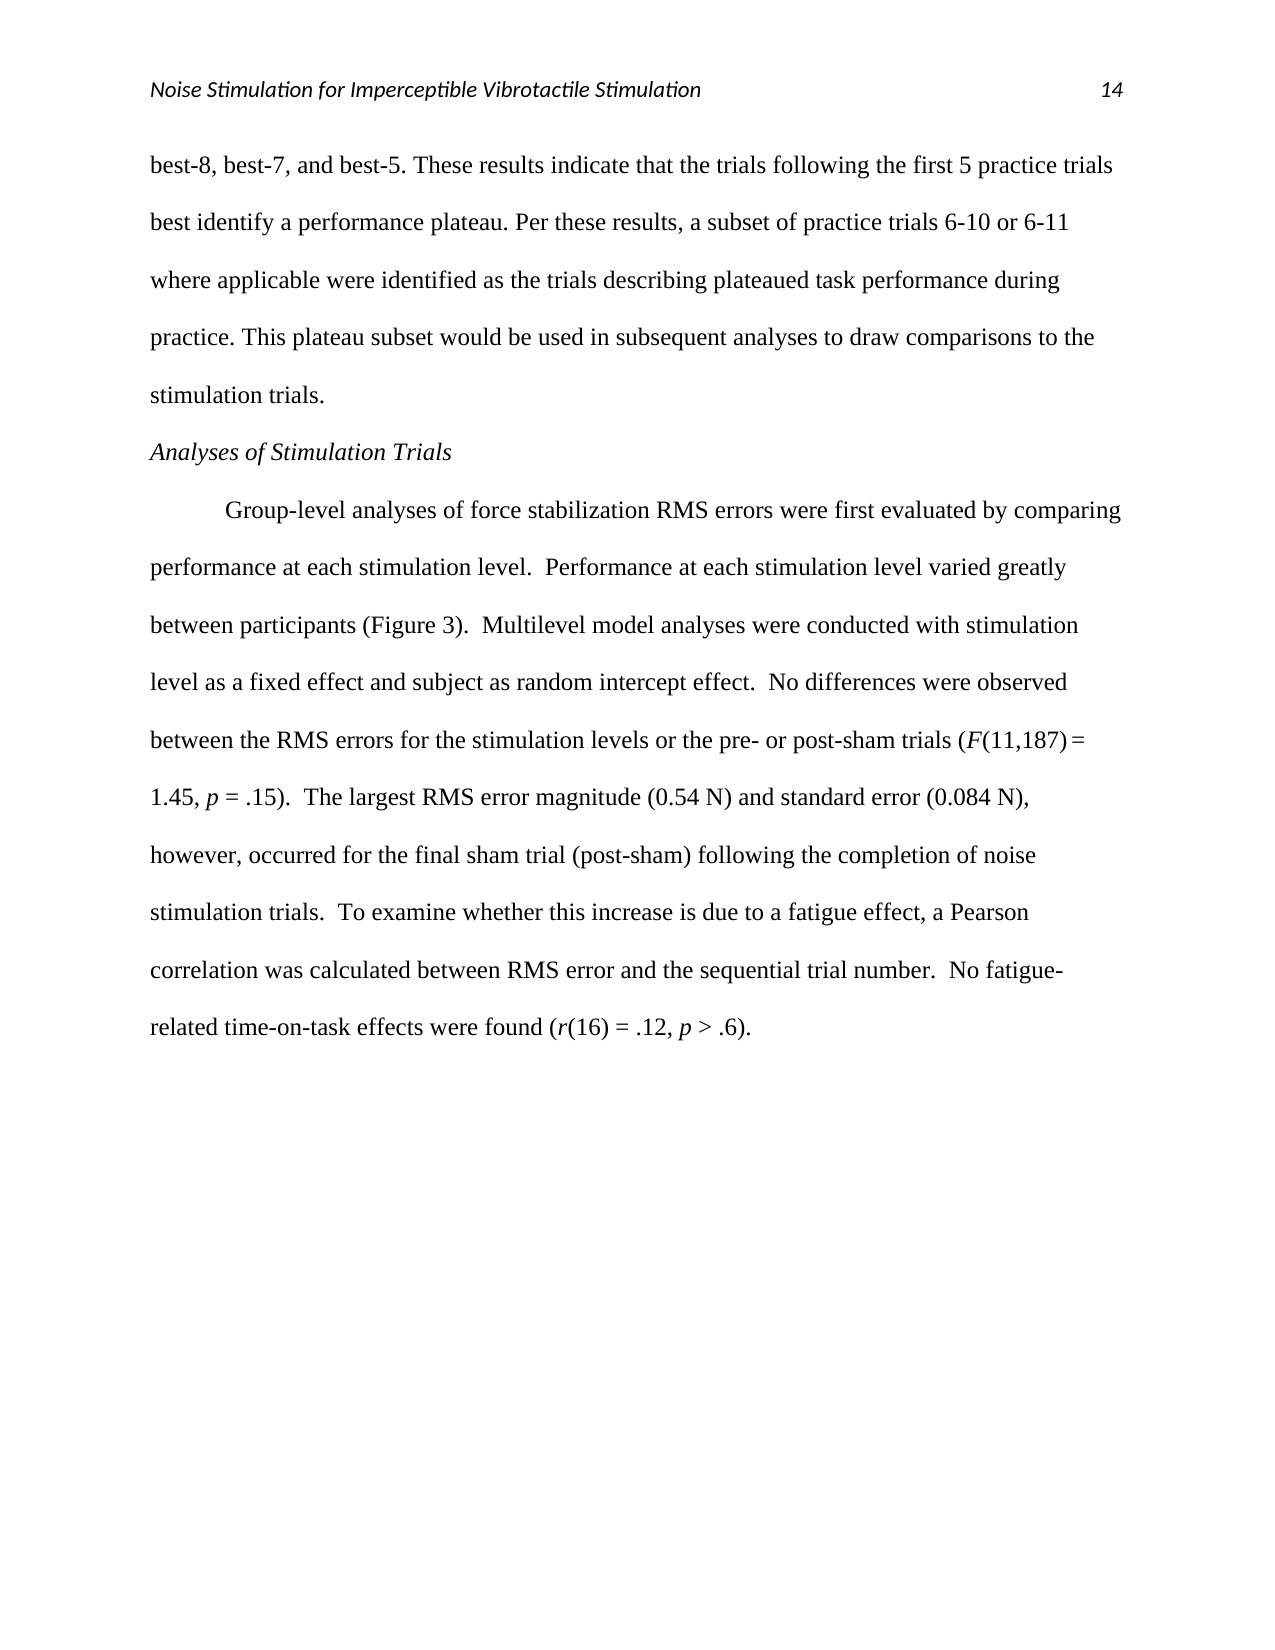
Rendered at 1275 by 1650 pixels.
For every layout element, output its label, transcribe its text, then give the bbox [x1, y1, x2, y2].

text Group-level analyses of force stabilization RMS errors were first evaluated by comparing performance at each stimulation level. Performance at each stimulation level varied greatly between participants (Figure 3). Multilevel model analyses were conducted with stimulation level as a fixed effect and subject as random intercept effect. No differences were observed between the RMS errors for the stimulation levels or the pre- or post-sham trials (F(11,187) = 1.45, p = .15). The largest RMS error magnitude (0.54 N) and standard error (0.084 N), however, occurred for the final sham trial (post-sham) following the completion of noise stimulation trials. To examine whether this increase is due to a fatigue effect, a Pearson correlation was calculated between RMS error and the sequential trial number. No fatigue-related time-on-task effects were found (r(16) = .12, p > .6). [150, 495, 1125, 1041]
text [150, 150, 1125, 409]
text Analyses of Stimulation Trials [150, 437, 1125, 466]
